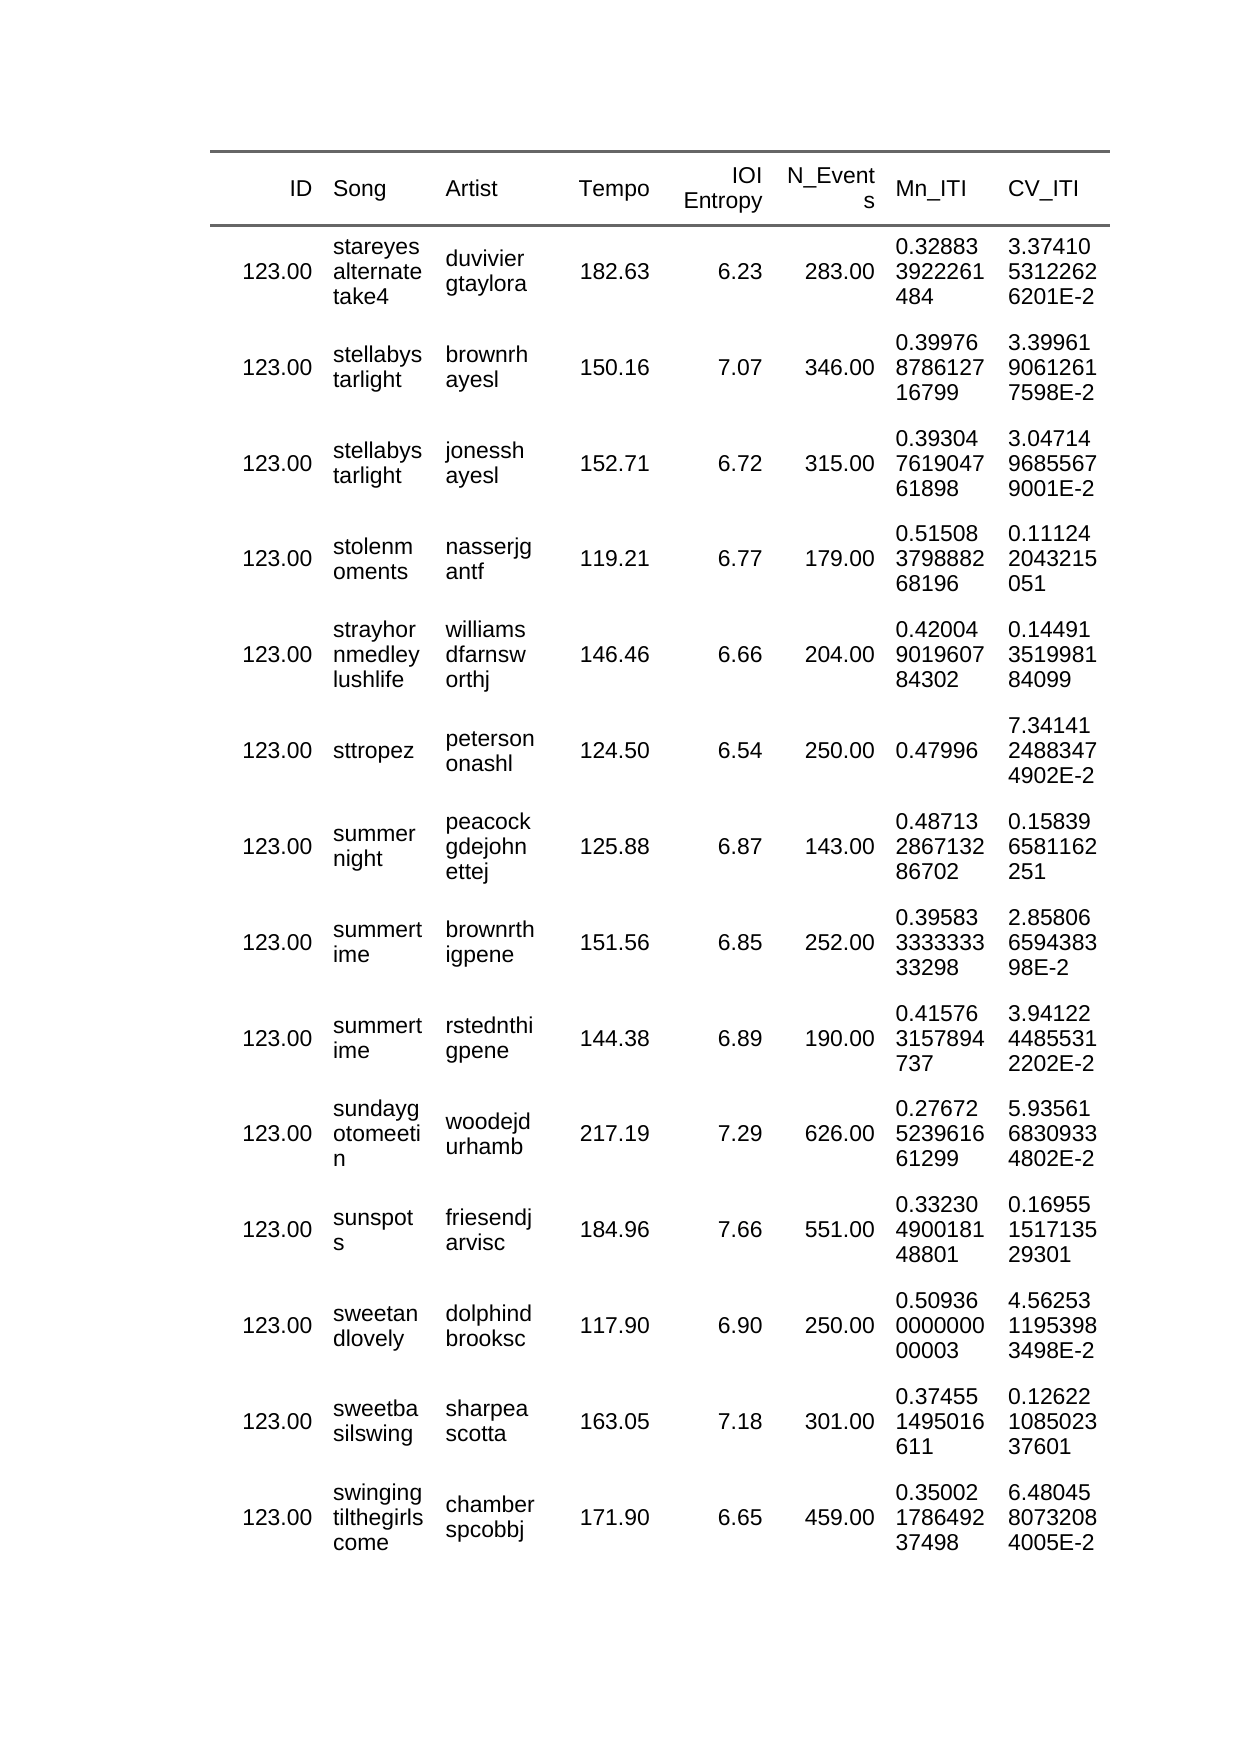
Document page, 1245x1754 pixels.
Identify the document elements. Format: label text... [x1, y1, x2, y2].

table_header Song [323, 153, 435, 224]
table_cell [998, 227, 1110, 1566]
table_header Tempo [548, 153, 660, 224]
table_header Mn_ITI [885, 153, 997, 224]
table_header ID [210, 153, 322, 224]
table_header IOI Entropy [660, 153, 772, 224]
table_header Artist [435, 153, 547, 224]
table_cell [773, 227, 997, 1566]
table_header CV_ITI [998, 153, 1110, 224]
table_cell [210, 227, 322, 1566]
table_header N_Events [773, 153, 885, 224]
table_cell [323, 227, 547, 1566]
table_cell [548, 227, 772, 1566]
